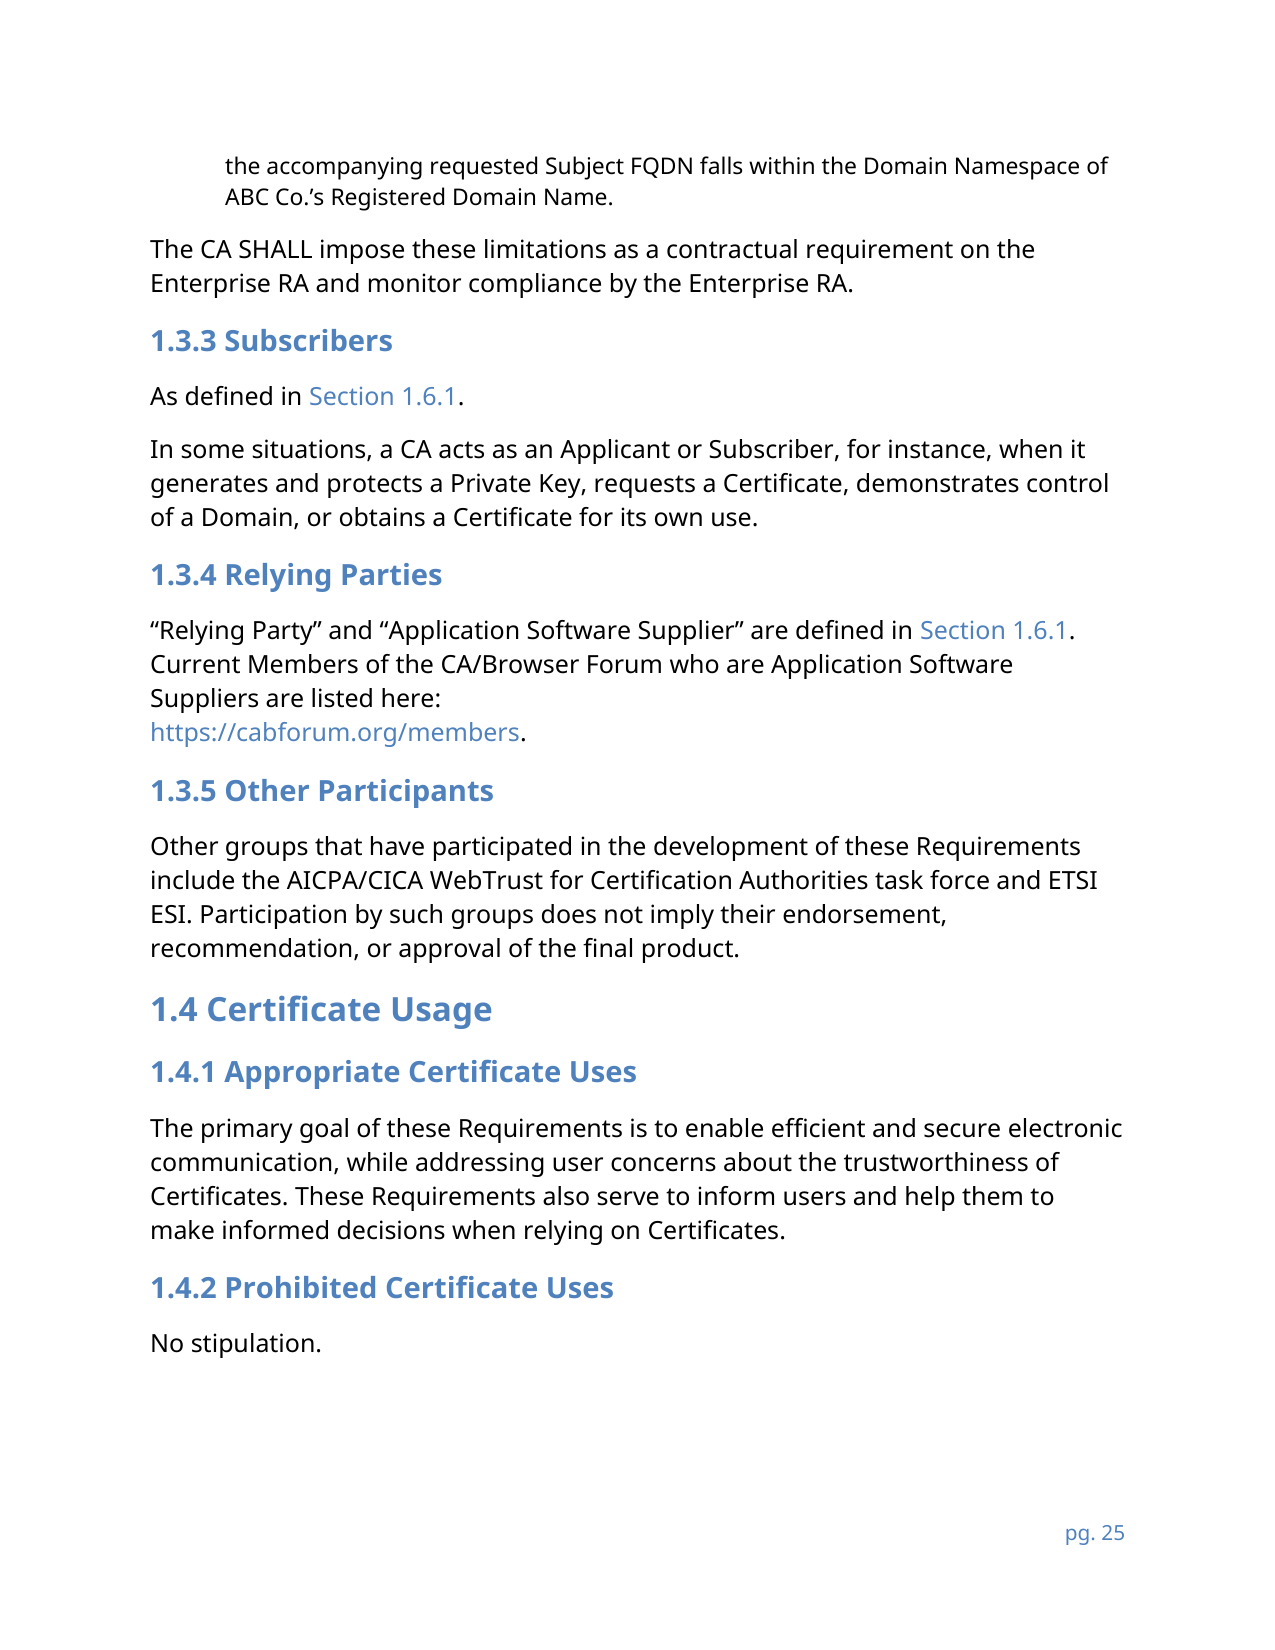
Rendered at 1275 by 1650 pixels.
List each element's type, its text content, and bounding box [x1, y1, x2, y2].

subtitle 1.3.4 Relying Parties [150, 554, 1125, 594]
text “Relying Party” and “Application Software Supplier” are defined in Section 1.6.1. Current Members of the CA/Browser Forum who are Application Software Suppliers are listed here: https://cabforum.org/members. [150, 613, 1125, 749]
subtitle 1.4.2 Prohibited Certificate Uses [150, 1267, 1125, 1307]
text In some situations, a CA acts as an Applicant or Subscriber, for instance, when it generates and protects a Private Key, requests a Certificate, demonstrates control of a Domain, or obtains a Certificate for its own use. [150, 431, 1125, 534]
subtitle 1.4.1 Appropriate Certificate Uses [150, 1052, 1125, 1091]
subtitle 1.3.3 Subscribers [150, 320, 1125, 360]
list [187, 150, 1125, 212]
text Other groups that have participated in the development of these Requirements include the AICPA/CICA WebTrust for Certification Authorities task force and ETSI ESI. Participation by such groups does not imply their endorsement, recommendation, or approval of the final product. [150, 828, 1125, 965]
text The primary goal of these Requirements is to enable efficient and secure electronic communication, while addressing user concerns about the trustworthiness of Certificates. These Requirements also serve to inform users and help them to make informed decisions when relying on Certificates. [150, 1110, 1125, 1246]
text The CA SHALL impose these limitations as a contractual requirement on the Enterprise RA and monitor compliance by the Enterprise RA. [150, 231, 1125, 299]
subtitle 1.3.5 Other Participants [150, 770, 1125, 810]
text No stipulation. [150, 1326, 1125, 1360]
text As defined in Section 1.6.1. [150, 379, 1125, 413]
subtitle 1.4 Certificate Usage [150, 986, 1125, 1031]
